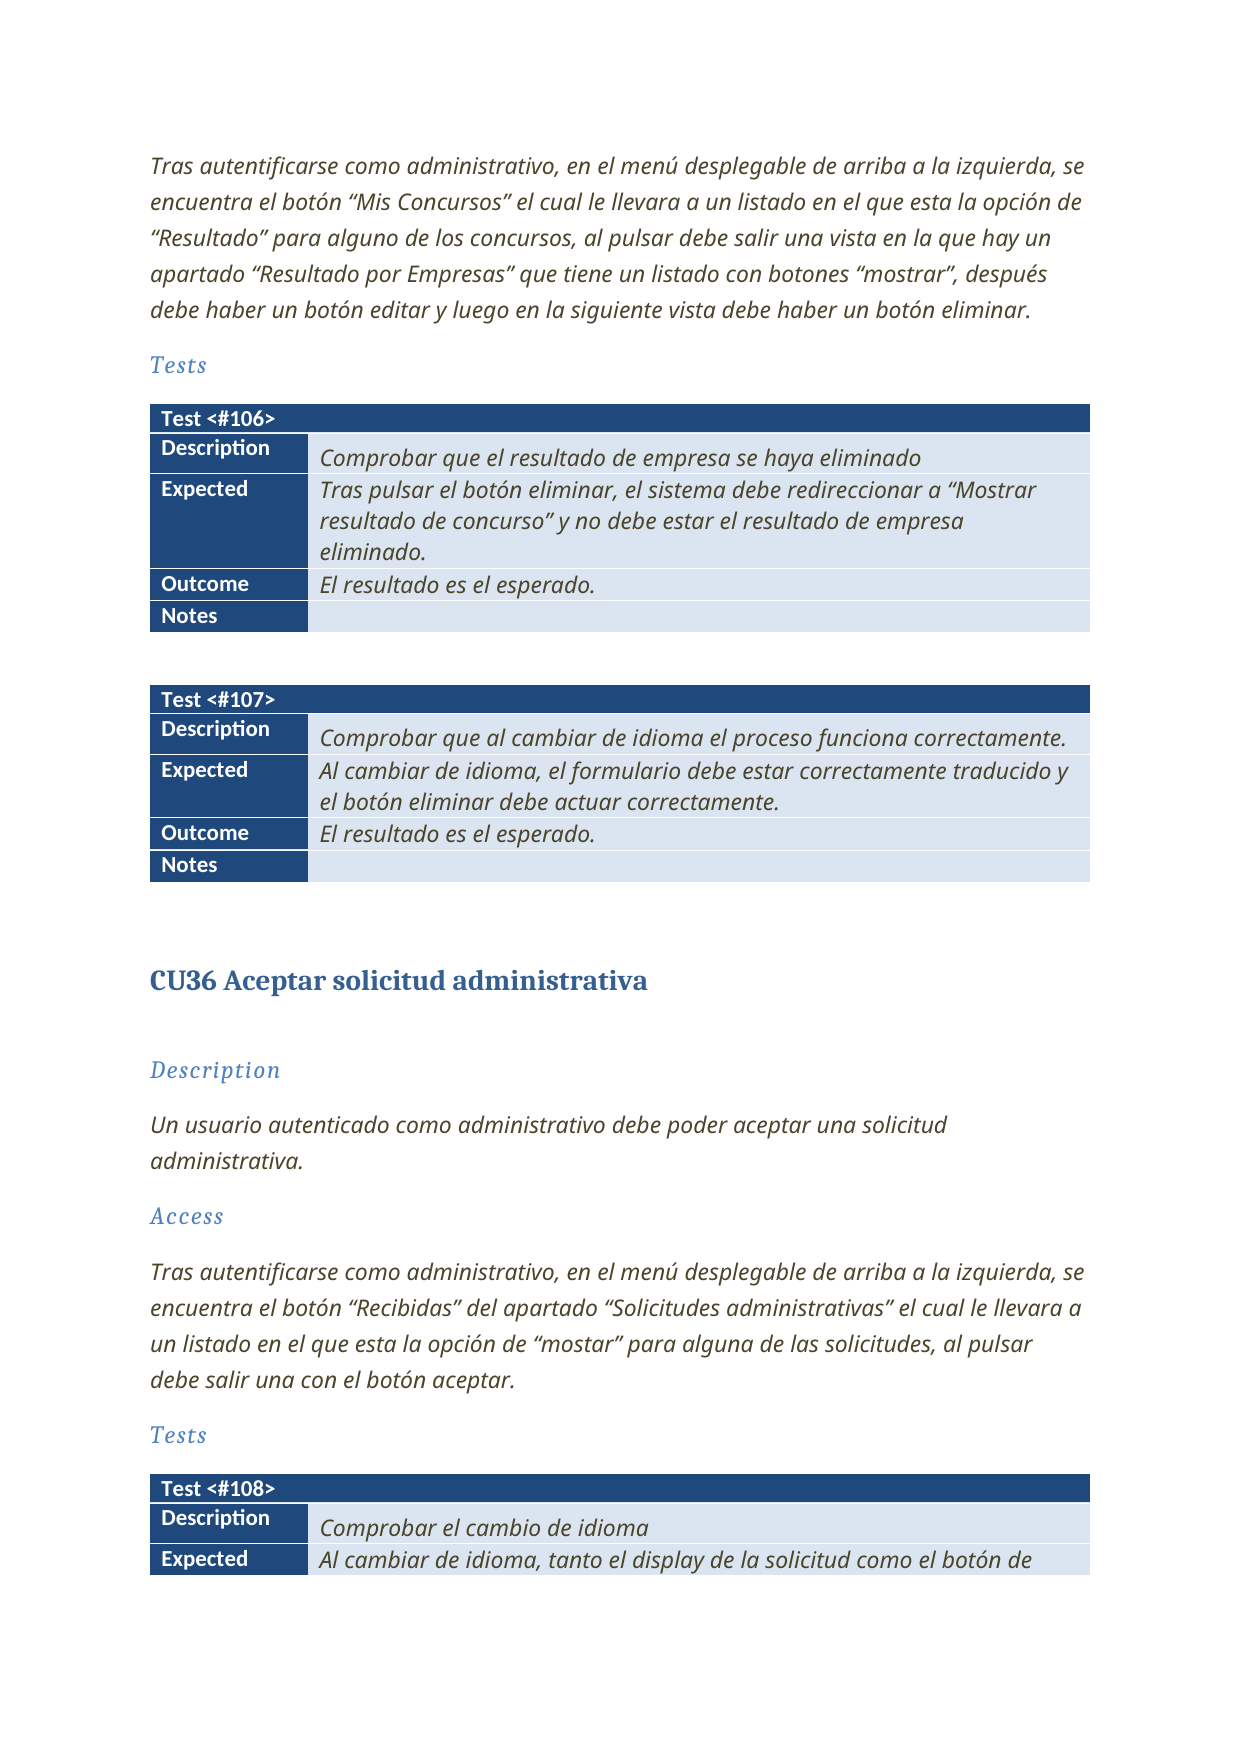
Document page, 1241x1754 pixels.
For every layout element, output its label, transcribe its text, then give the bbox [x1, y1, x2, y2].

table_cell [308, 601, 1090, 632]
table_cell [308, 851, 1090, 882]
subtitle Description [150, 1056, 1090, 1084]
table_cell Outcome [150, 818, 308, 849]
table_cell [308, 1544, 1090, 1575]
table_cell Expected [150, 474, 308, 568]
table_cell Description [150, 714, 308, 754]
table_cell Notes [150, 851, 308, 882]
table_cell El resultado es el esperado. [308, 818, 1090, 849]
subtitle Tras autentificarse como administrativo, en el menú desplegable de arriba a la izquierda, se encuentra el botón “Mis Concursos” el cual le llevara a un listado en el que esta la opción de “Resultado” para alguno de los concursos, al pulsar debe salir una vista en la que hay un apartado “Resultado por Empresas” que tiene un listado con botones “mostrar”, después debe haber un botón editar y luego en la siguiente vista debe haber un botón eliminar. [150, 150, 1090, 325]
table_cell El resultado es el esperado. [308, 569, 1090, 600]
table_cell Description [150, 434, 308, 473]
table_cell Comprobar el cambio de idioma [308, 1504, 1090, 1543]
table_header Test <#107> [150, 685, 1090, 713]
table_cell Expected [150, 1544, 308, 1575]
subtitle Un usuario autenticado como administrativo debe poder aceptar una solicitud administrativa. [150, 1109, 1090, 1177]
subtitle Access [150, 1202, 1090, 1231]
table_header Test <#106> [150, 404, 1090, 432]
table_cell Al cambiar de idioma, el formulario debe estar correctamente traducido y el botón eliminar debe actuar correctamente. [308, 755, 1090, 817]
table_cell Expected [150, 755, 308, 817]
table_cell Description [150, 1504, 308, 1543]
table_cell Tras pulsar el botón eliminar, el sistema debe redireccionar a “Mostrar resultado de concurso” y no debe estar el resultado de empresa eliminado. [308, 474, 1090, 568]
table_cell Outcome [150, 569, 308, 600]
table_cell Notes [150, 601, 308, 632]
table_cell Comprobar que el resultado de empresa se haya eliminado [308, 434, 1090, 473]
subtitle Tests [150, 351, 1090, 379]
subtitle Tests [150, 1421, 1090, 1449]
subtitle Tras autentificarse como administrativo, en el menú desplegable de arriba a la izquierda, se encuentra el botón “Recibidas” del apartado “Solicitudes administrativas” el cual le llevara a un listado en el que esta la opción de “mostar” para alguna de las solicitudes, al pulsar debe salir una con el botón aceptar. [150, 1256, 1090, 1395]
table_cell Comprobar que al cambiar de idioma el proceso funciona correctamente. [308, 714, 1090, 754]
table_header Test <#108> [150, 1474, 1090, 1502]
subtitle CU36 Aceptar solicitud administrativa [150, 964, 1090, 997]
